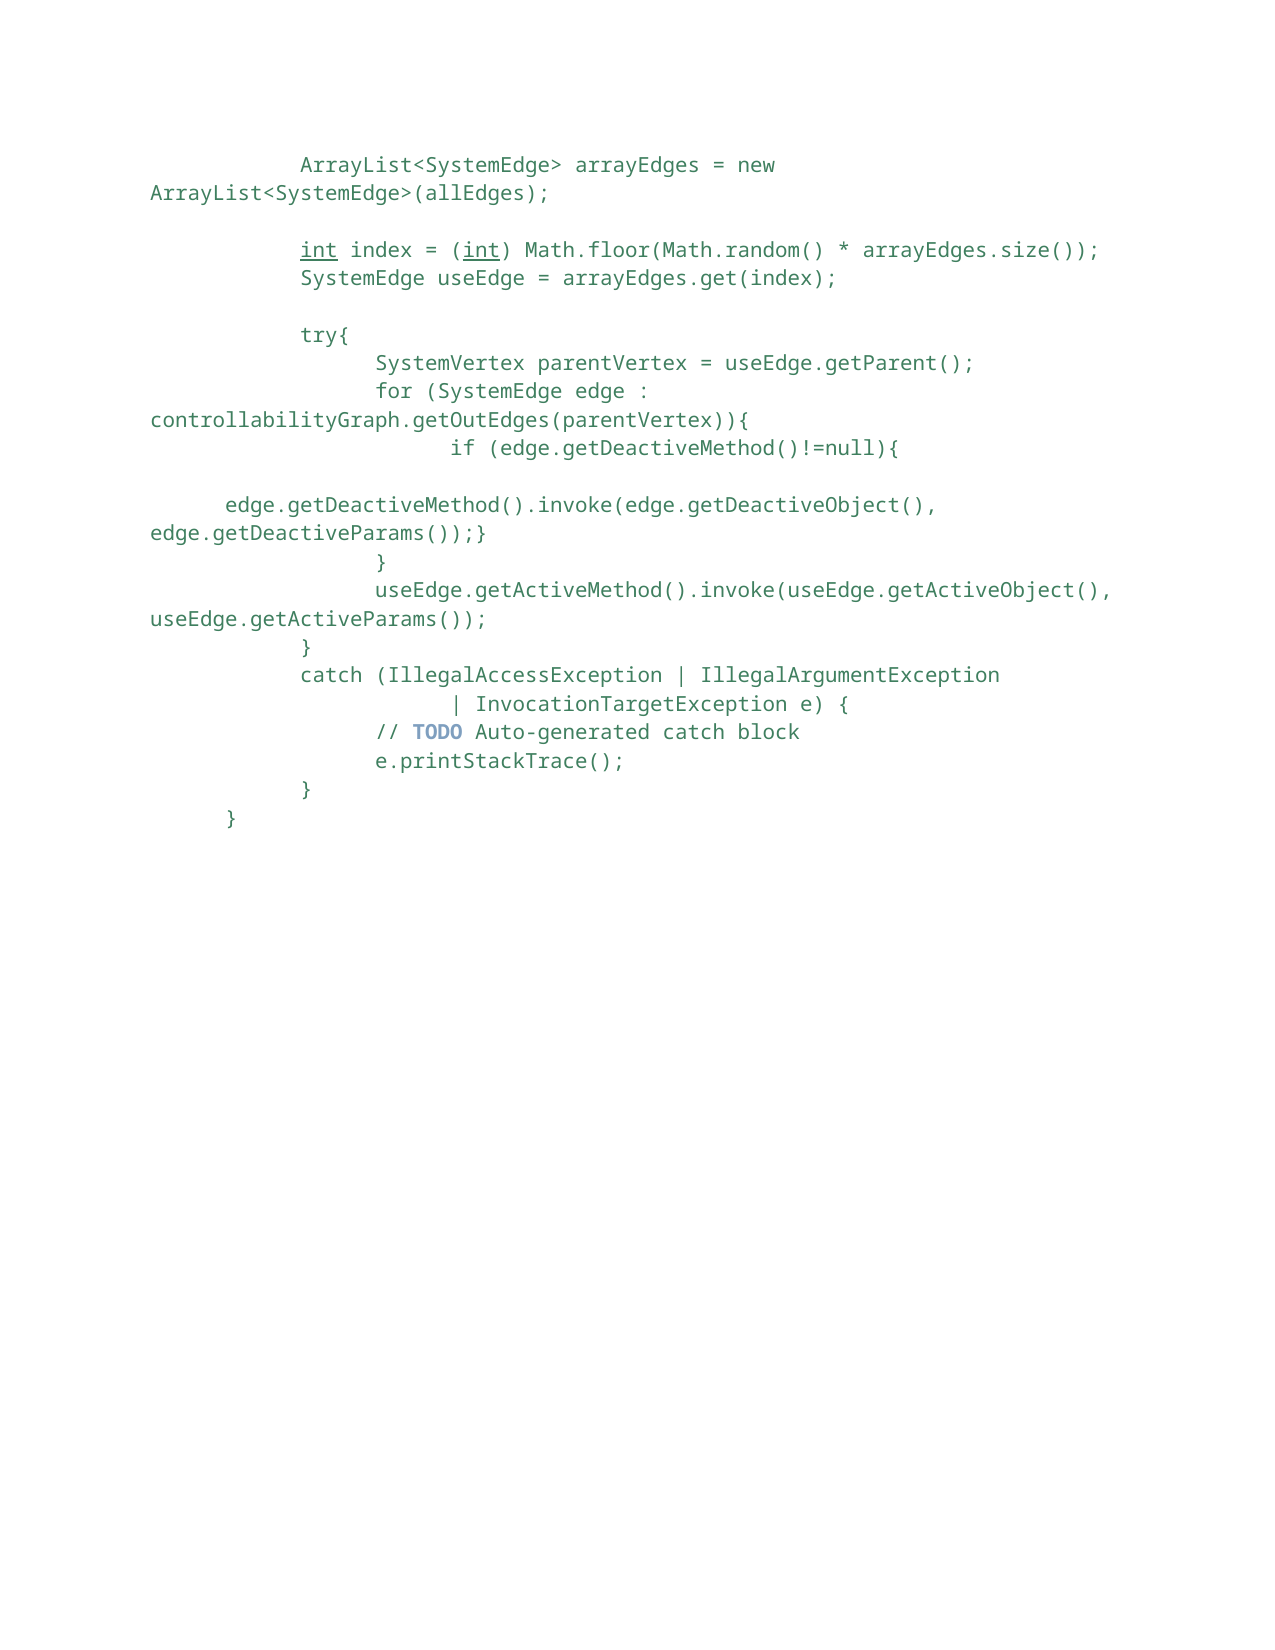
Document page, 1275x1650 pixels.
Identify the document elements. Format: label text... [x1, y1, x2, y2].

text | InvocationTargetException e) { [150, 689, 1125, 717]
text try{ [150, 320, 1125, 348]
text if (edge.getDeactiveMethod()!=null){ [150, 433, 1125, 462]
text for (SystemEdge edge : controllabilityGraph.getOutEdges(parentVertex)){ [150, 377, 1125, 433]
text SystemEdge useEdge = arrayEdges.get(index); [150, 263, 1125, 292]
text SystemVertex parentVertex = useEdge.getParent(); [150, 348, 1125, 377]
text e.printStackTrace(); [150, 746, 1125, 774]
text } [150, 547, 1125, 575]
text edge.getDeactiveMethod().invoke(edge.getDeactiveObject(), edge.getDeactiveParams());} [150, 462, 1125, 547]
text // TODO Auto-generated catch block [150, 717, 1125, 746]
text useEdge.getActiveMethod().invoke(useEdge.getActiveObject(), useEdge.getActiveParams()); [150, 575, 1125, 632]
text ArrayList<SystemEdge> arrayEdges = new ArrayList<SystemEdge>(allEdges); [150, 150, 1125, 207]
text } [150, 774, 1125, 803]
text } [150, 803, 1125, 831]
text } [150, 632, 1125, 661]
text catch (IllegalAccessException | IllegalArgumentException [150, 661, 1125, 689]
text int index = (int) Math.floor(Math.random() * arrayEdges.size()); [150, 235, 1125, 263]
